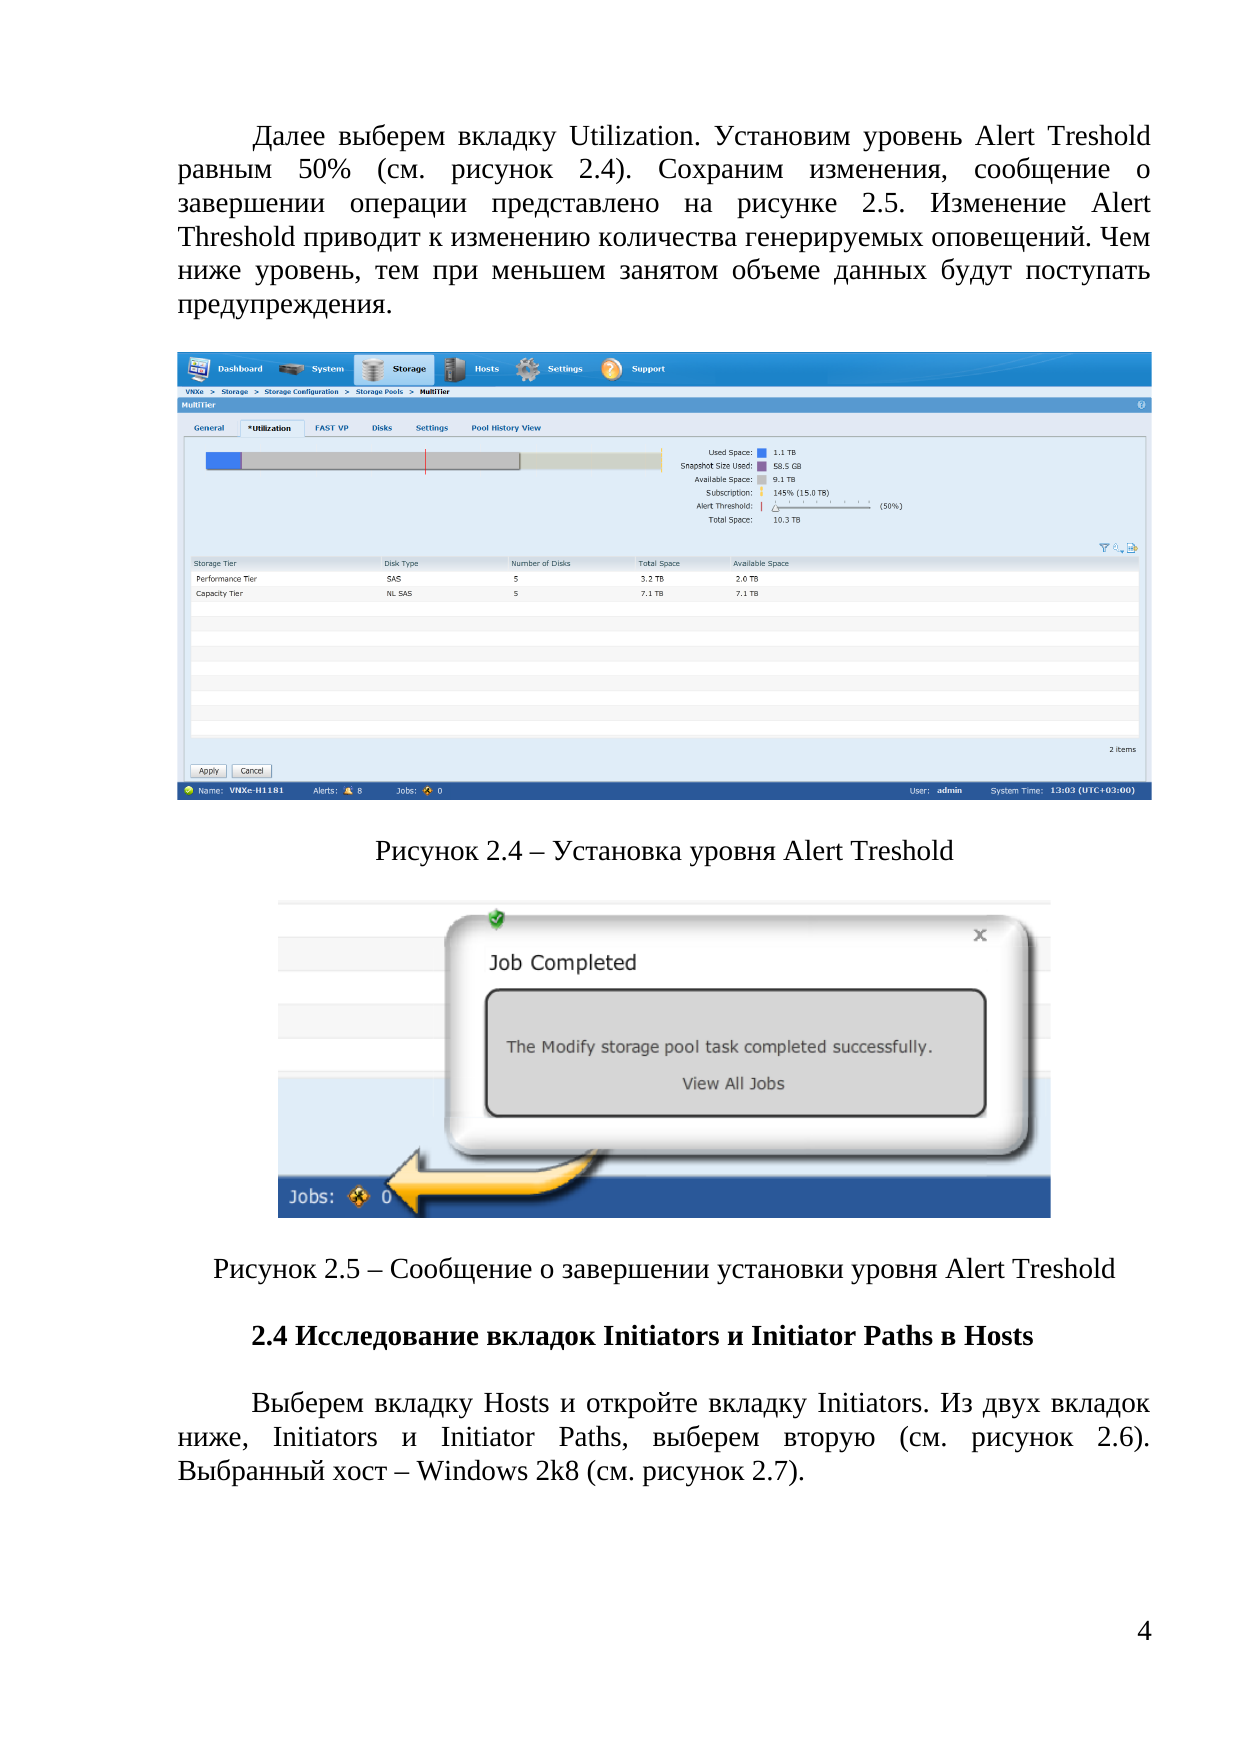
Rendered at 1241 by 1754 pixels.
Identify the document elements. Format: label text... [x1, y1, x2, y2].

picture [278, 900, 1051, 1218]
list Исследование вкладок Initiators и Initiator Paths в Hosts [251, 1318, 1152, 1352]
text Выберем вкладку Hosts и откройте вкладку Initiators. Из двух вкладок ниже, Initiators и Initiator Paths, выберем вторую (см. рисунок 2.6). Выбранный хост – Windows 2k8 (см. рисунок 2.7). [177, 1386, 1152, 1486]
text Рисунок 2.4 – Установка уровня Alert Treshold [177, 833, 1152, 867]
text Далее выберем вкладку Utilization. Установим уровень Alert Treshold равным 50% (см. рисунок 2.4). Сохраним изменения, сообщение о завершении операции представлено на рисунке 2.5. Изменение Alert Threshold приводит к изменению количества генерируемых оповещений. Чем ниже уровень, тем при меньшем занятом объеме данных будут поступать предупреждения. [177, 118, 1152, 319]
text Рисунок 2.5 – Сообщение о завершении установки уровня Alert Treshold [177, 1251, 1152, 1285]
picture [177, 352, 1152, 800]
